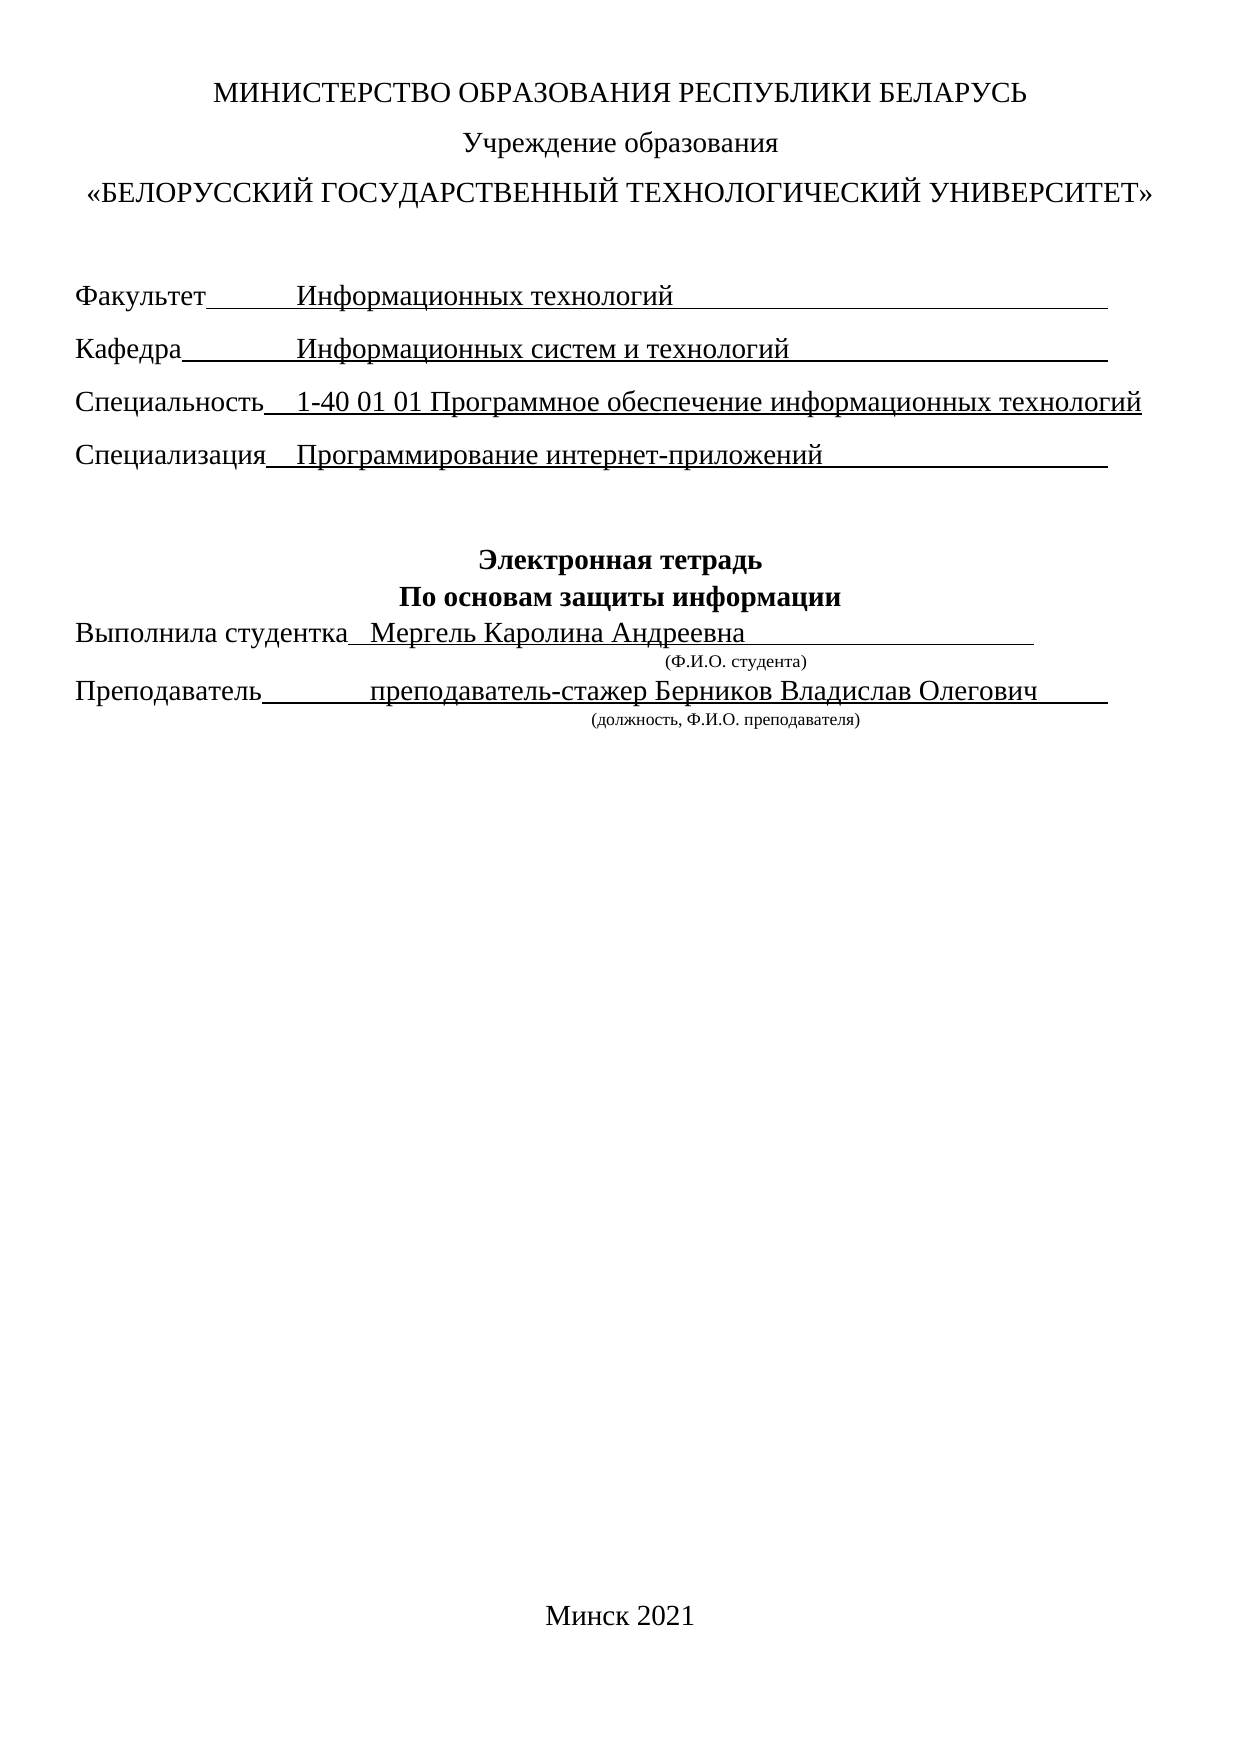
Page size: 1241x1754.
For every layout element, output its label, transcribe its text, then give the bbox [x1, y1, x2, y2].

text (Ф.И.О. студента) [591, 651, 1165, 671]
text Факультет Информационных технологий [75, 278, 1165, 312]
text Учреждение образования [75, 125, 1165, 159]
text Электронная тетрадь [75, 542, 1165, 576]
text Специальность 1-40 01 01 Программное обеспечение информационных технологий [75, 384, 1165, 418]
text МИНИСТЕРСТВО ОБРАЗОВАНИЯ РЕСПУБЛИКИ БЕЛАРУСЬ [75, 75, 1165, 108]
text Специализация Программирование интернет-приложений [75, 437, 1165, 470]
text Преподаватель преподаватель-стажер Берников Владислав Олегович [75, 673, 1165, 706]
text Кафедра Информационных систем и технологий [75, 331, 1165, 365]
text Минск 2021 [75, 1598, 1165, 1632]
text По основам защиты информации [75, 579, 1165, 612]
text «БЕЛОРУССКИЙ ГОСУДАРСТВЕННЫЙ ТЕХНОЛОГИЧЕСКИЙ УНИВЕРСИТЕТ» [75, 175, 1165, 209]
text (должность, Ф.И.О. преподавателя) [517, 709, 1165, 729]
text Выполнила студентка Мергель Каролина Андреевна [75, 615, 1165, 648]
